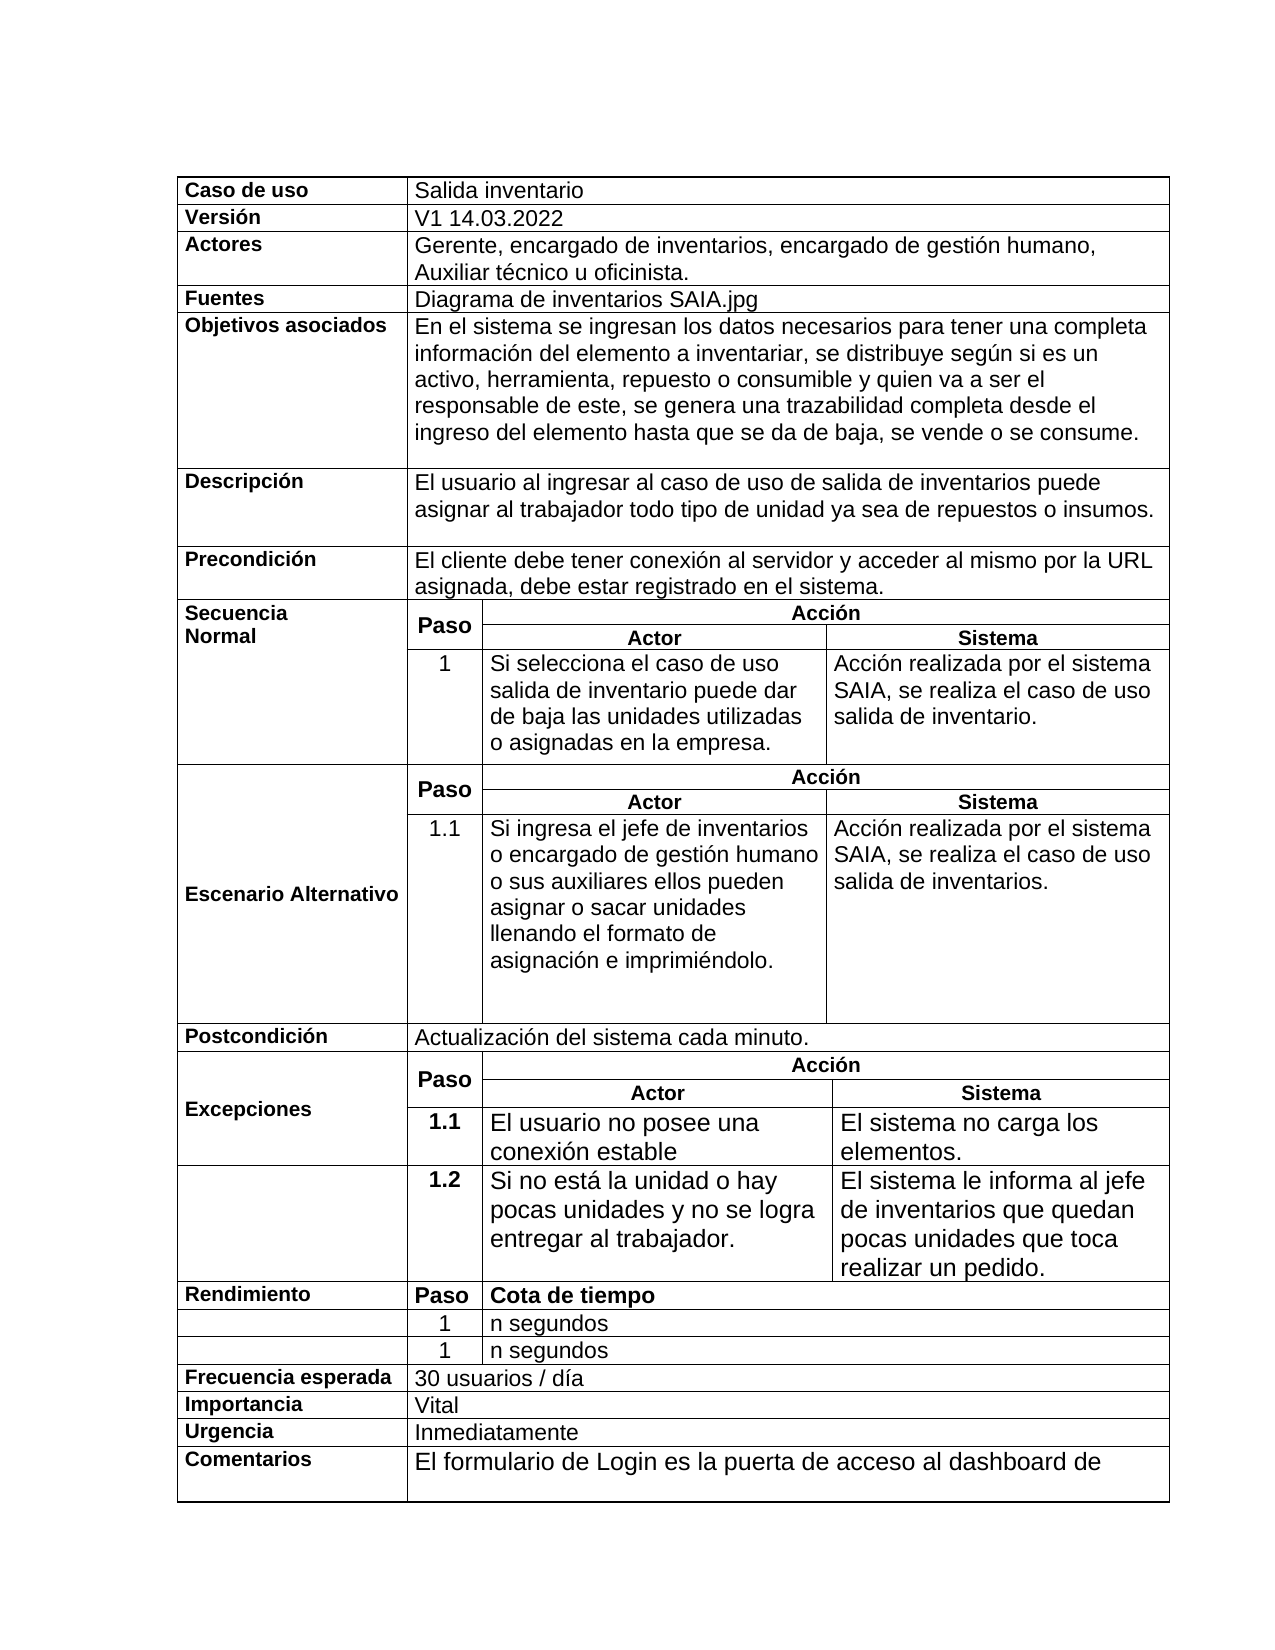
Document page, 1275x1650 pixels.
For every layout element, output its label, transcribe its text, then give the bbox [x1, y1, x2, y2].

table_cell El sistema no carga los elementos. [833, 1108, 1169, 1165]
table_cell Diagrama de inventarios SAIA.jpg [408, 286, 1169, 312]
table_cell Rendimiento [178, 1282, 407, 1309]
table_cell 1.1 [408, 815, 482, 1023]
table_cell Actualización del sistema cada minuto. [408, 1024, 1169, 1051]
table_cell Sistema [827, 625, 1169, 649]
table_cell El usuario al ingresar al caso de uso de salida de inventarios puede asignar al trabajador todo tipo de unidad ya sea de repuestos o insumos. [408, 469, 1169, 546]
table_cell Acción [483, 600, 1169, 624]
table_cell n segundos [483, 1337, 1169, 1363]
table_cell Fuentes [178, 286, 407, 312]
table_cell Si selecciona el caso de uso salida de inventario puede dar de baja las unidades utilizadas o asignadas en la empresa. [483, 650, 826, 764]
table_cell El usuario no posee una conexión estable [483, 1108, 832, 1165]
table_cell Excepciones [178, 1052, 407, 1165]
table_cell Secuencia Normal [178, 600, 407, 764]
table_cell Acción [483, 765, 1169, 789]
table_cell [178, 1310, 407, 1336]
table_cell Sistema [827, 790, 1169, 814]
table_cell Frecuencia esperada [178, 1365, 407, 1391]
table_cell Actores [178, 232, 407, 285]
table_cell 1.1 [408, 1108, 482, 1165]
table_cell Sistema [833, 1080, 1169, 1107]
table_cell n segundos [483, 1310, 1169, 1336]
table_cell Precondición [178, 547, 407, 599]
table_cell 1 [408, 650, 482, 764]
table_cell Escenario Alternativo [178, 765, 407, 1023]
table_cell Descripción [178, 469, 407, 546]
table_cell 1.2 [408, 1166, 482, 1281]
table_cell 1 [408, 1337, 482, 1363]
table_cell 1 [408, 1310, 482, 1336]
table_cell Actor [483, 1080, 832, 1107]
table_cell En el sistema se ingresan los datos necesarios para tener una completa información del elemento a inventariar, se distribuye según si es un activo, herramienta, repuesto o consumible y quien va a ser el responsable de este, se genera una trazabilidad completa desde el ingreso del elemento hasta que se da de baja, se vende o se consume. [408, 313, 1169, 468]
table_cell Postcondición [178, 1024, 407, 1051]
table_header Salida inventario [408, 178, 1169, 204]
table_cell Importancia [178, 1392, 407, 1418]
table_cell Acción realizada por el sistema SAIA, se realiza el caso de uso salida de inventario. [827, 650, 1169, 764]
table_cell Cota de tiempo [483, 1282, 1169, 1309]
table_cell Inmediatamente [408, 1419, 1169, 1446]
table_cell Vital [408, 1392, 1169, 1418]
table_cell Paso [408, 765, 482, 814]
table_cell Versión [178, 205, 407, 231]
table_cell Urgencia [178, 1419, 407, 1446]
table_cell Acción [483, 1052, 1169, 1079]
table_cell Objetivos asociados [178, 313, 407, 468]
table_header Caso de uso [178, 178, 407, 204]
table_cell El sistema le informa al jefe de inventarios que quedan pocas unidades que toca realizar un pedido. [833, 1166, 1169, 1281]
table_cell V1 14.03.2022 [408, 205, 1169, 231]
table_cell El cliente debe tener conexión al servidor y acceder al mismo por la URL asignada, debe estar registrado en el sistema. [408, 547, 1169, 599]
table_cell Acción realizada por el sistema SAIA, se realiza el caso de uso salida de inventarios. [827, 815, 1169, 1023]
table_cell Si ingresa el jefe de inventarios o encargado de gestión humano o sus auxiliares ellos pueden asignar o sacar unidades llenando el formato de asignación e imprimiéndolo. [483, 815, 826, 1023]
table_cell [178, 1337, 407, 1363]
table_cell 30 usuarios / día [408, 1365, 1169, 1391]
table_cell Actor [483, 625, 826, 649]
table_cell Paso [408, 1052, 482, 1107]
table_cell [408, 1447, 1169, 1501]
table_cell Paso [408, 1282, 482, 1309]
table_cell Comentarios [178, 1447, 407, 1501]
table_cell Si no está la unidad o hay pocas unidades y no se logra entregar al trabajador. [483, 1166, 832, 1281]
table_cell Actor [483, 790, 826, 814]
table_cell [178, 1166, 407, 1281]
table_cell Gerente, encargado de inventarios, encargado de gestión humano, Auxiliar técnico u oficinista. [408, 232, 1169, 285]
table_cell Paso [408, 600, 482, 649]
